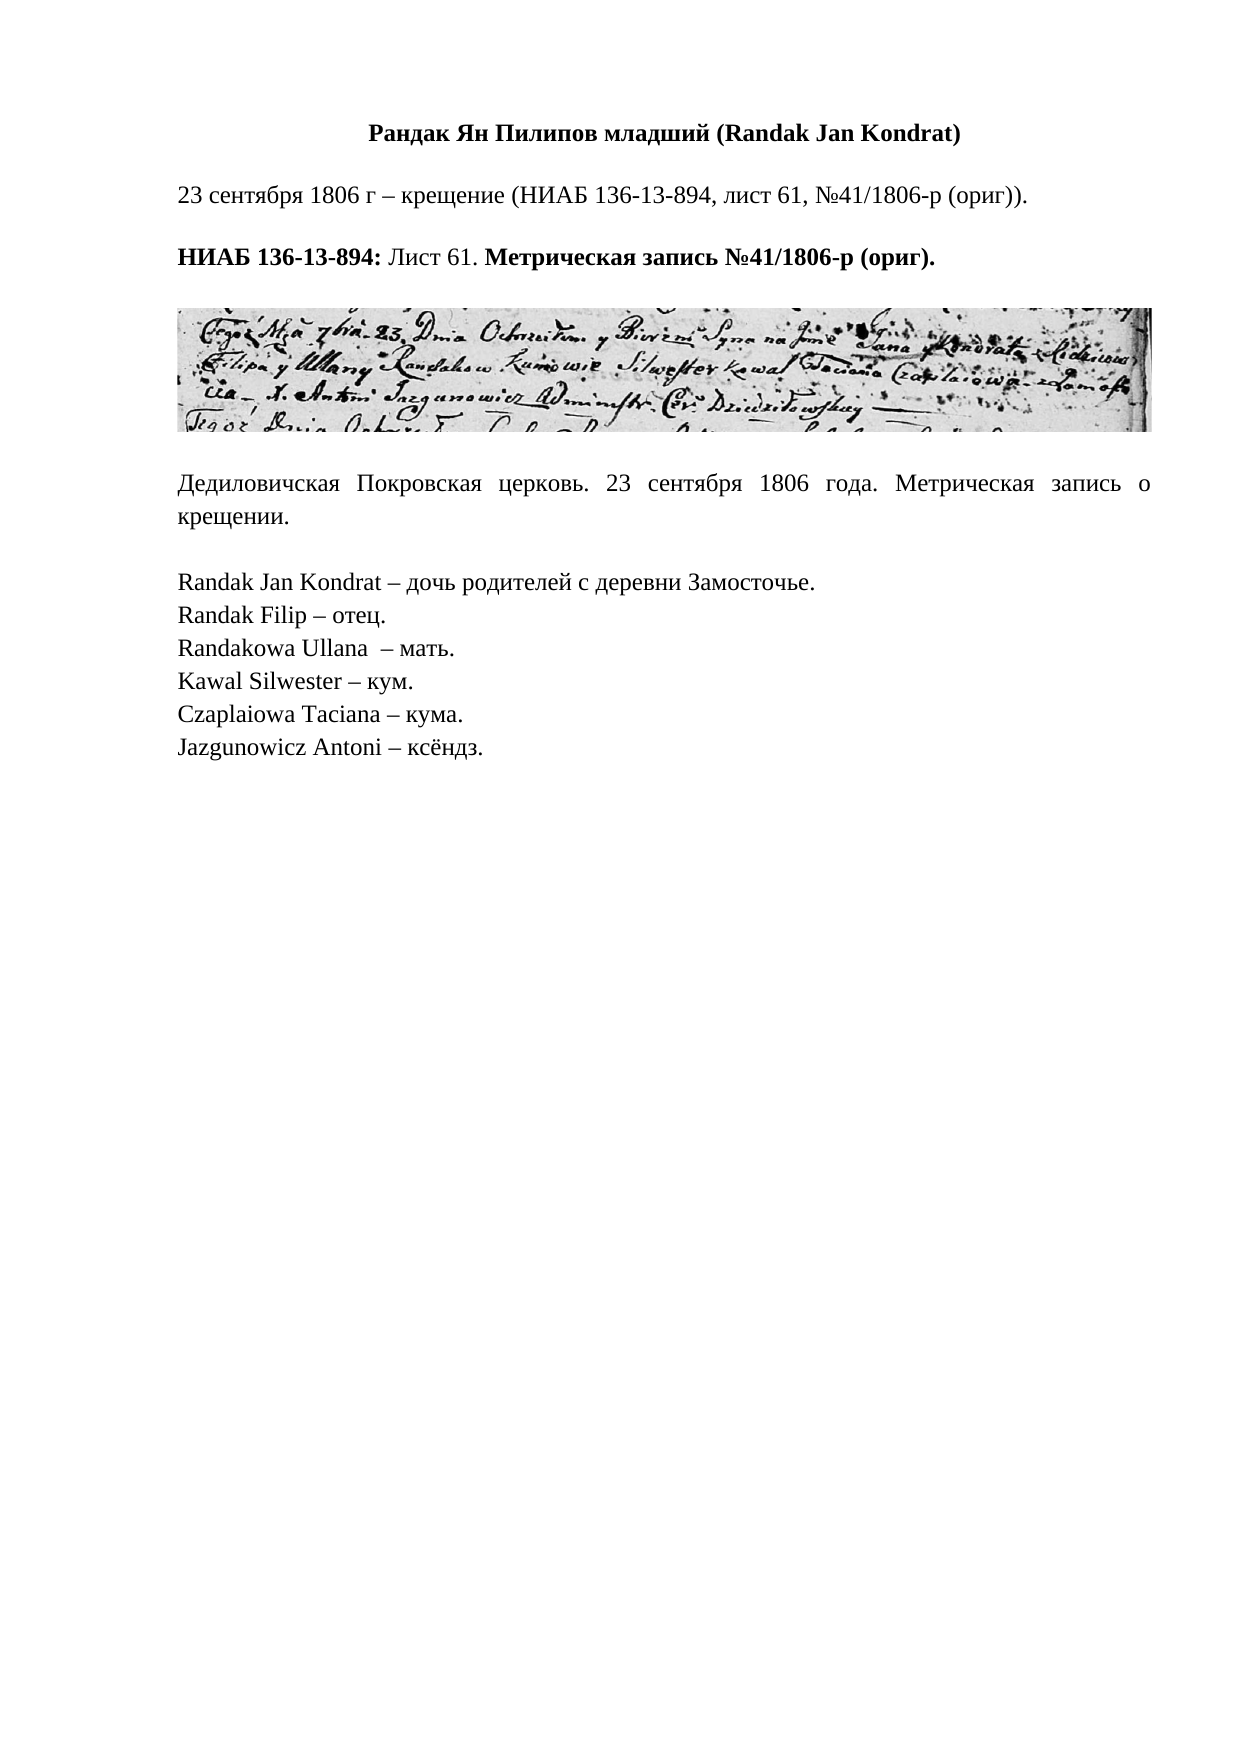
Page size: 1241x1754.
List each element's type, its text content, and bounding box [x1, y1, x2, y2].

text Рандак Ян Пилипов младший (Randak Jan Kondrat) [177, 118, 1152, 147]
text Randak Filip – отец. [177, 600, 1152, 629]
text Kawal Silwester – кум. [177, 666, 1152, 695]
text Randak Jan Kondrat – дочь родителей с деревни Замосточье. [177, 567, 1152, 596]
text Randakowa Ullana – мать. [177, 633, 1152, 662]
text Czaplaiowa Taciana – кума. [177, 699, 1152, 728]
text 23 сентября 1806 г – крещение (НИАБ 136-13-894, лист 61, №41/1806-р (ориг)). [177, 180, 1152, 209]
text Jazgunowicz Antoni – ксёндз. [177, 732, 1152, 761]
text Дедиловичская Покровская церковь. 23 сентября 1806 года. Метрическая запись о крещении. [177, 468, 1152, 530]
picture [177, 308, 1152, 432]
text НИАБ 136-13-894: Лист 61. Метрическая запись №41/1806-р (ориг). [177, 242, 1152, 271]
